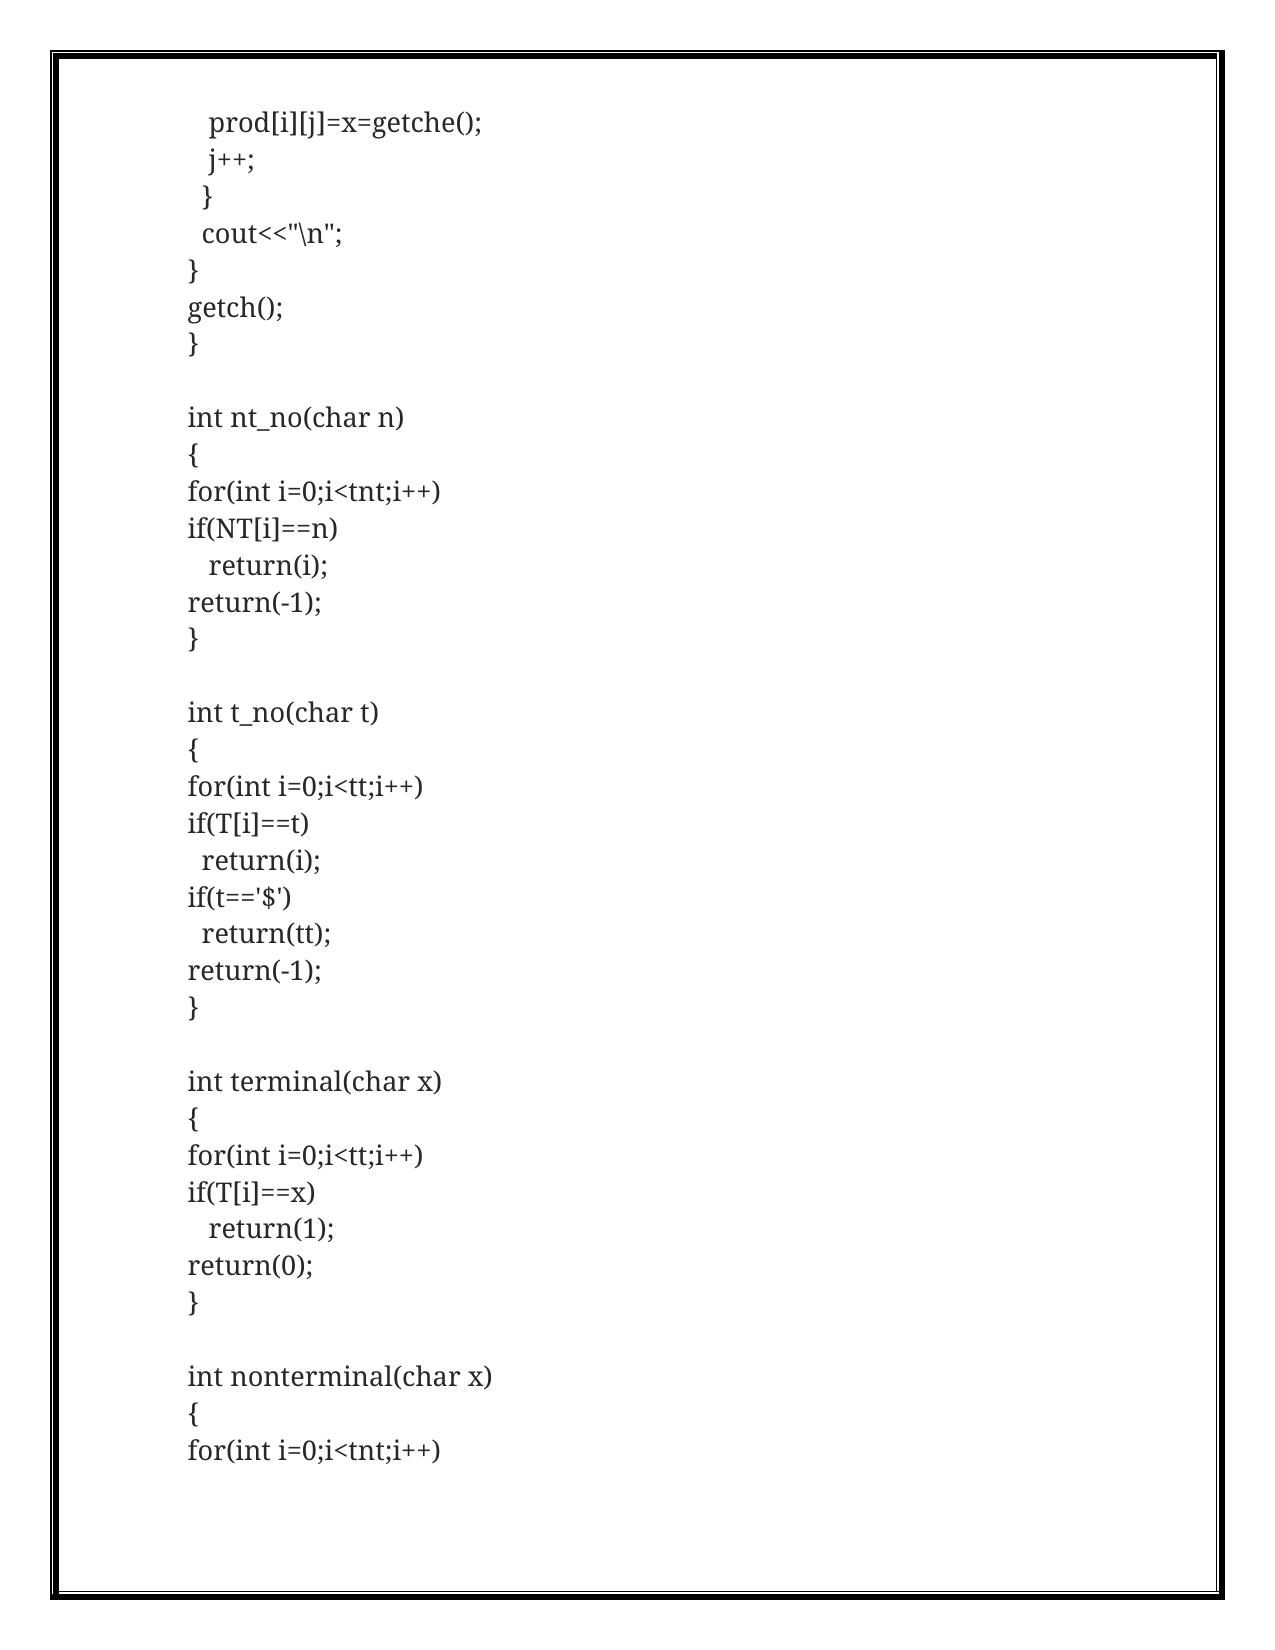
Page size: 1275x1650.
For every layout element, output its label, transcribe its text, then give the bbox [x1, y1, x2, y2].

text if(NT[i]==n) [187, 509, 1087, 546]
text { [187, 436, 1087, 472]
text for(int i=0;i<tnt;i++) [187, 472, 1087, 509]
text return(-1); [187, 583, 1087, 620]
text { [187, 1099, 1087, 1136]
text return(0); [187, 1247, 1087, 1284]
text } [187, 251, 1087, 288]
text return(i); [187, 841, 1087, 878]
text return(i); [187, 546, 1087, 583]
text if(T[i]==x) [187, 1173, 1087, 1210]
text } [187, 177, 1087, 214]
text { [187, 1394, 1087, 1431]
text for(int i=0;i<tt;i++) [187, 1136, 1087, 1173]
text j++; [187, 141, 1087, 177]
text int terminal(char x) [187, 1062, 1087, 1099]
text int nt_no(char n) [187, 399, 1087, 436]
text int t_no(char t) [187, 694, 1087, 731]
text getch(); [187, 288, 1087, 325]
text if(T[i]==t) [187, 804, 1087, 841]
text return(1); [187, 1210, 1087, 1247]
text cout<<"\n"; [187, 214, 1087, 251]
text for(int i=0;i<tnt;i++) [187, 1431, 1087, 1468]
text } [187, 989, 1087, 1026]
text int nonterminal(char x) [187, 1357, 1087, 1394]
text return(tt); [187, 915, 1087, 952]
text } [187, 620, 1087, 657]
text } [187, 325, 1087, 362]
text prod[i][j]=x=getche(); [187, 104, 1087, 141]
text { [187, 731, 1087, 767]
text return(-1); [187, 952, 1087, 989]
text if(t=='$') [187, 878, 1087, 915]
text } [187, 1284, 1087, 1321]
text for(int i=0;i<tt;i++) [187, 767, 1087, 804]
